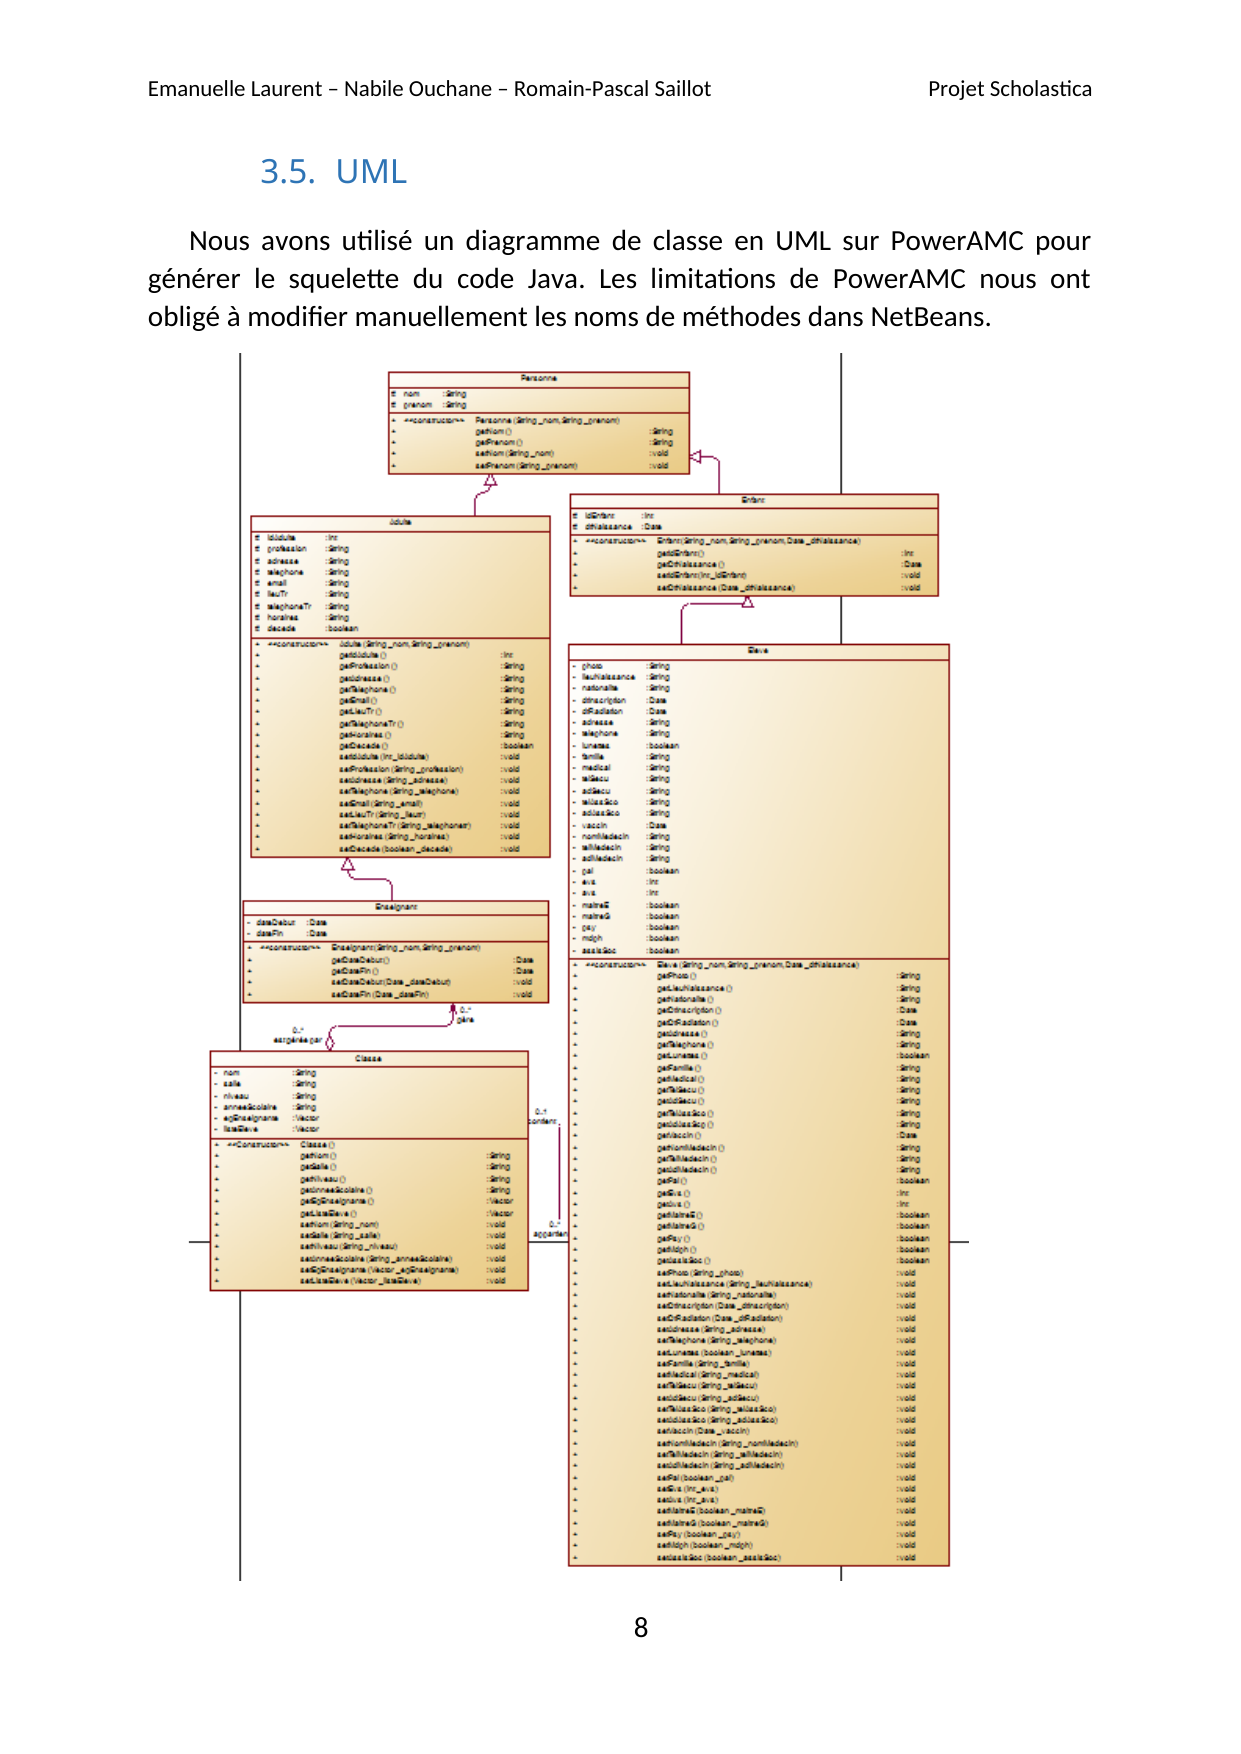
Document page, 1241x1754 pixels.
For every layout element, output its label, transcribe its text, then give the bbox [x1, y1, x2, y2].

subtitle UML [260, 148, 1093, 193]
picture [188, 353, 969, 1581]
text Nous avons utilisé un diagramme de classe en UML sur PowerAMC pour générer le squelette du code Java. Les limitations de PowerAMC nous ont obligé à modifier manuellement les noms de méthodes dans NetBeans. [148, 222, 1093, 334]
